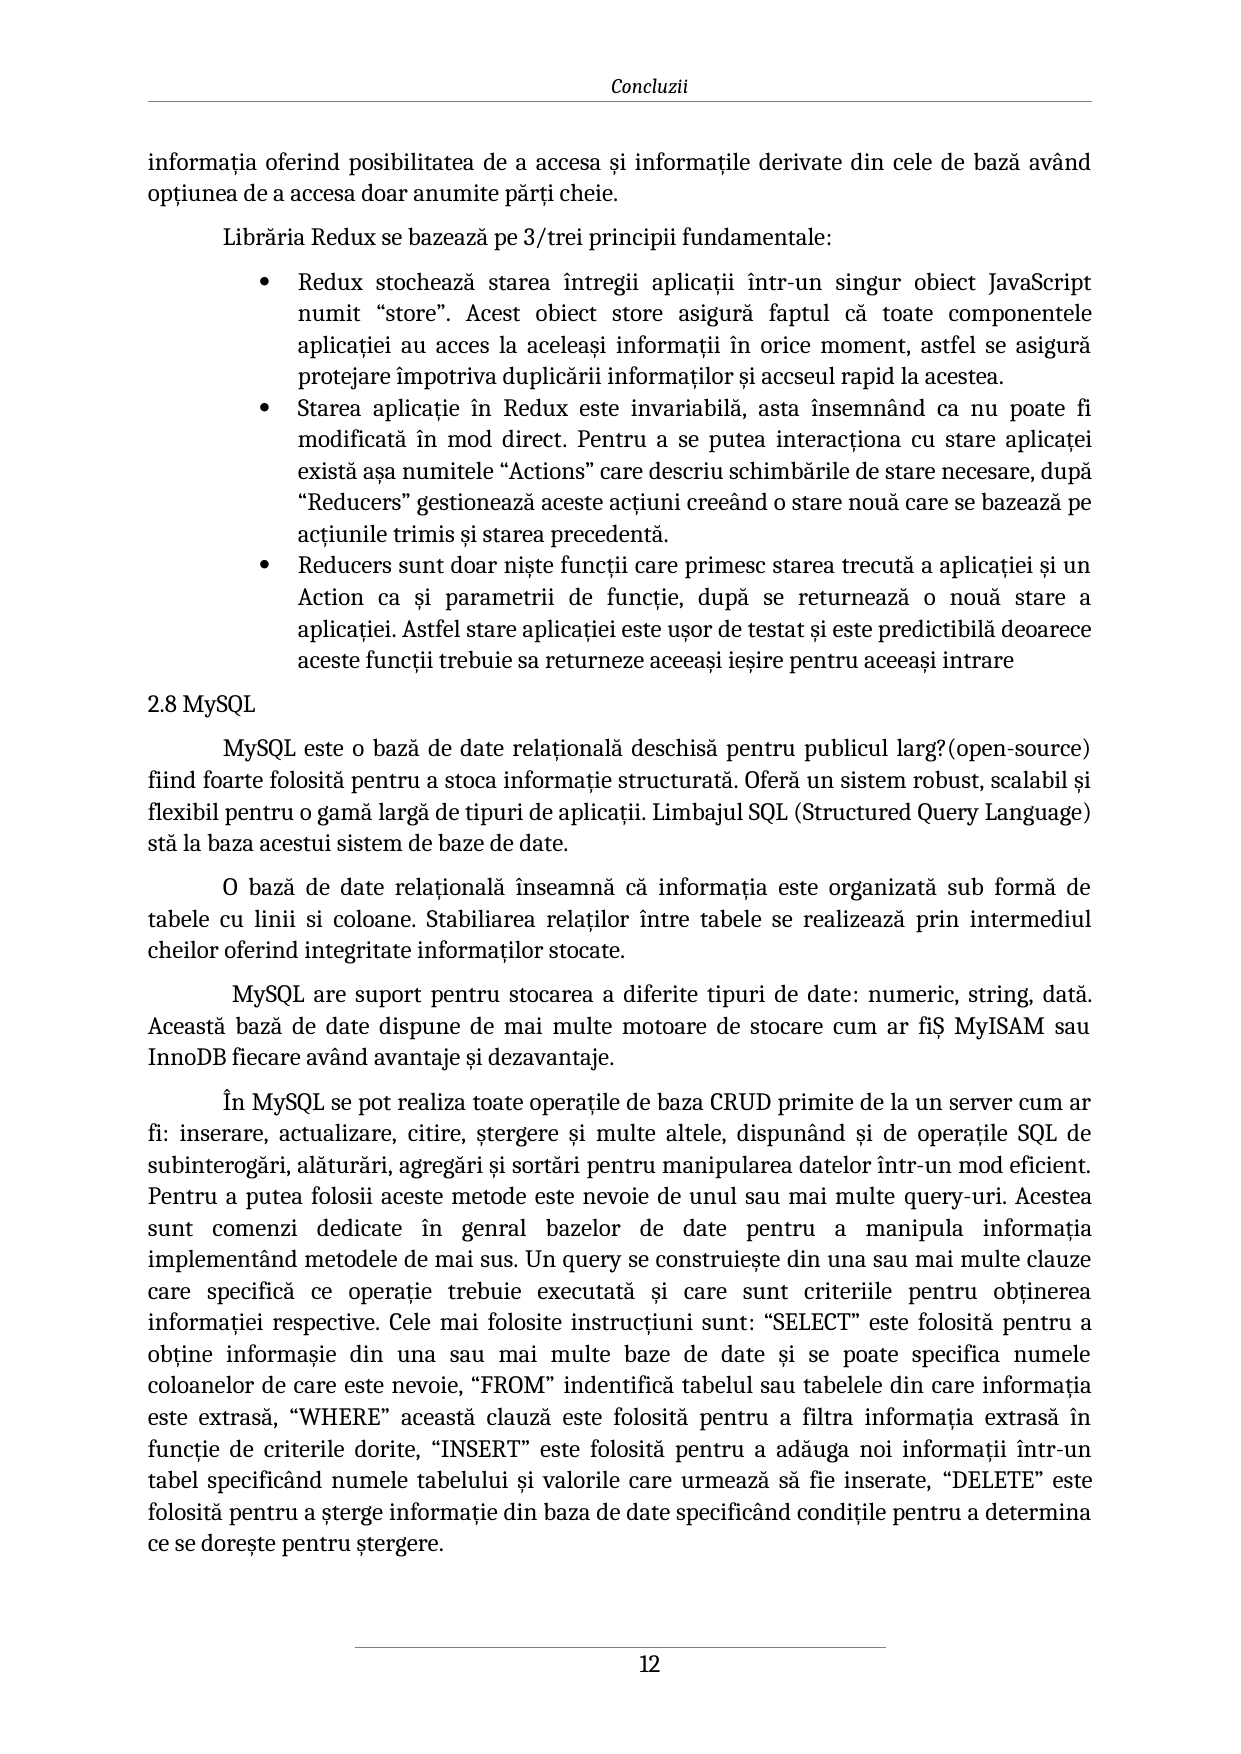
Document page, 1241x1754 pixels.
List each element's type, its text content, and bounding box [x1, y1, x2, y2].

text Librăria Redux se bazează pe 3/trei principii fundamentale: [148, 223, 1092, 252]
text În MySQL se pot realiza toate operațile de baza CRUD primite de la un server cum ar fi: inserare, actualizare, citire, ștergere și multe altele, dispunând și de operațile SQL de subinterogări, alăturări, agregări și sortări pentru manipularea datelor într-un mod eficient. Pentru a putea folosii aceste metode este nevoie de unul sau mai multe query-uri. Acestea sunt comenzi dedicate în genral bazelor de date pentru a manipula informația implementând metodele de mai sus. Un query se construiește din una sau mai multe clauze care specifică ce operație trebuie executată și care sunt criteriile pentru obținerea informației respective. Cele mai folosite instrucțiuni sunt: “SELECT” este folosită pentru a obține informașie din una sau mai multe baze de date și se poate specifica numele coloanelor de care este nevoie, “FROM” indentifică tabelul sau tabelele din care informația este extrasă, “WHERE” această clauză este folosită pentru a filtra informația extrasă în funcție de criterile dorite, “INSERT” este folosită pentru a adăuga noi informații într-un tabel specificând numele tabelului și valorile care urmează să fie inserate, “DELETE” este folosită pentru a șterge informație din baza de date specificând condițile pentru a determina ce se dorește pentru ștergere. [148, 1087, 1092, 1558]
text MySQL are suport pentru stocarea a diferite tipuri de date: numeric, string, dată. Această bază de date dispune de mai multe motoare de stocare cum ar fiȘ MyISAM sau InnoDB fiecare având avantaje și dezavantaje. [148, 980, 1092, 1072]
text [148, 148, 1092, 208]
text 2.8 MySQL [148, 690, 1092, 719]
text O bază de date relațională înseamnă că informația este organizată sub formă de tabele cu linii si coloane. Stabiliarea relaților între tabele se realizează prin intermediul cheilor oferind integritate informaților stocate. [148, 873, 1092, 965]
list Redux stochează starea întregii aplicații într-un singur obiect JavaScript numit “store”. Acest obiect store asigură faptul că toate componentele aplicației au acces la aceleași informații în orice moment, astfel se asigură protejare împotriva duplicării informaților și accseul rapid la acestea. [260, 267, 1092, 391]
list Starea aplicație în Redux este invariabilă, asta însemnând ca nu poate fi modificată în mod direct. Pentru a se putea interacționa cu stare aplicaței există așa numitele “Actions” care descriu schimbările de stare necesare, după “Reducers” gestionează aceste acțiuni creeând o stare nouă care se bazează pe acțiunile trimis și starea precedentă. [260, 394, 1092, 549]
text MySQL este o bază de date relațională deschisă pentru publicul larg?(open-source) fiind foarte folosită pentru a stoca informație structurată. Oferă un sistem robust, scalabil și flexibil pentru o gamă largă de tipuri de aplicații. Limbajul SQL (Structured Query Language) stă la baza acestui sistem de baze de date. [148, 734, 1092, 858]
list Reducers sunt doar niște funcții care primesc starea trecută a aplicației și un Action ca și parametrii de funcție, după se returnează o nouă stare a aplicației. Astfel stare aplicației este ușor de testat și este predictibilă deoarece aceste funcții trebuie sa returneze aceeași ieșire pentru aceeași intrare [260, 551, 1092, 675]
